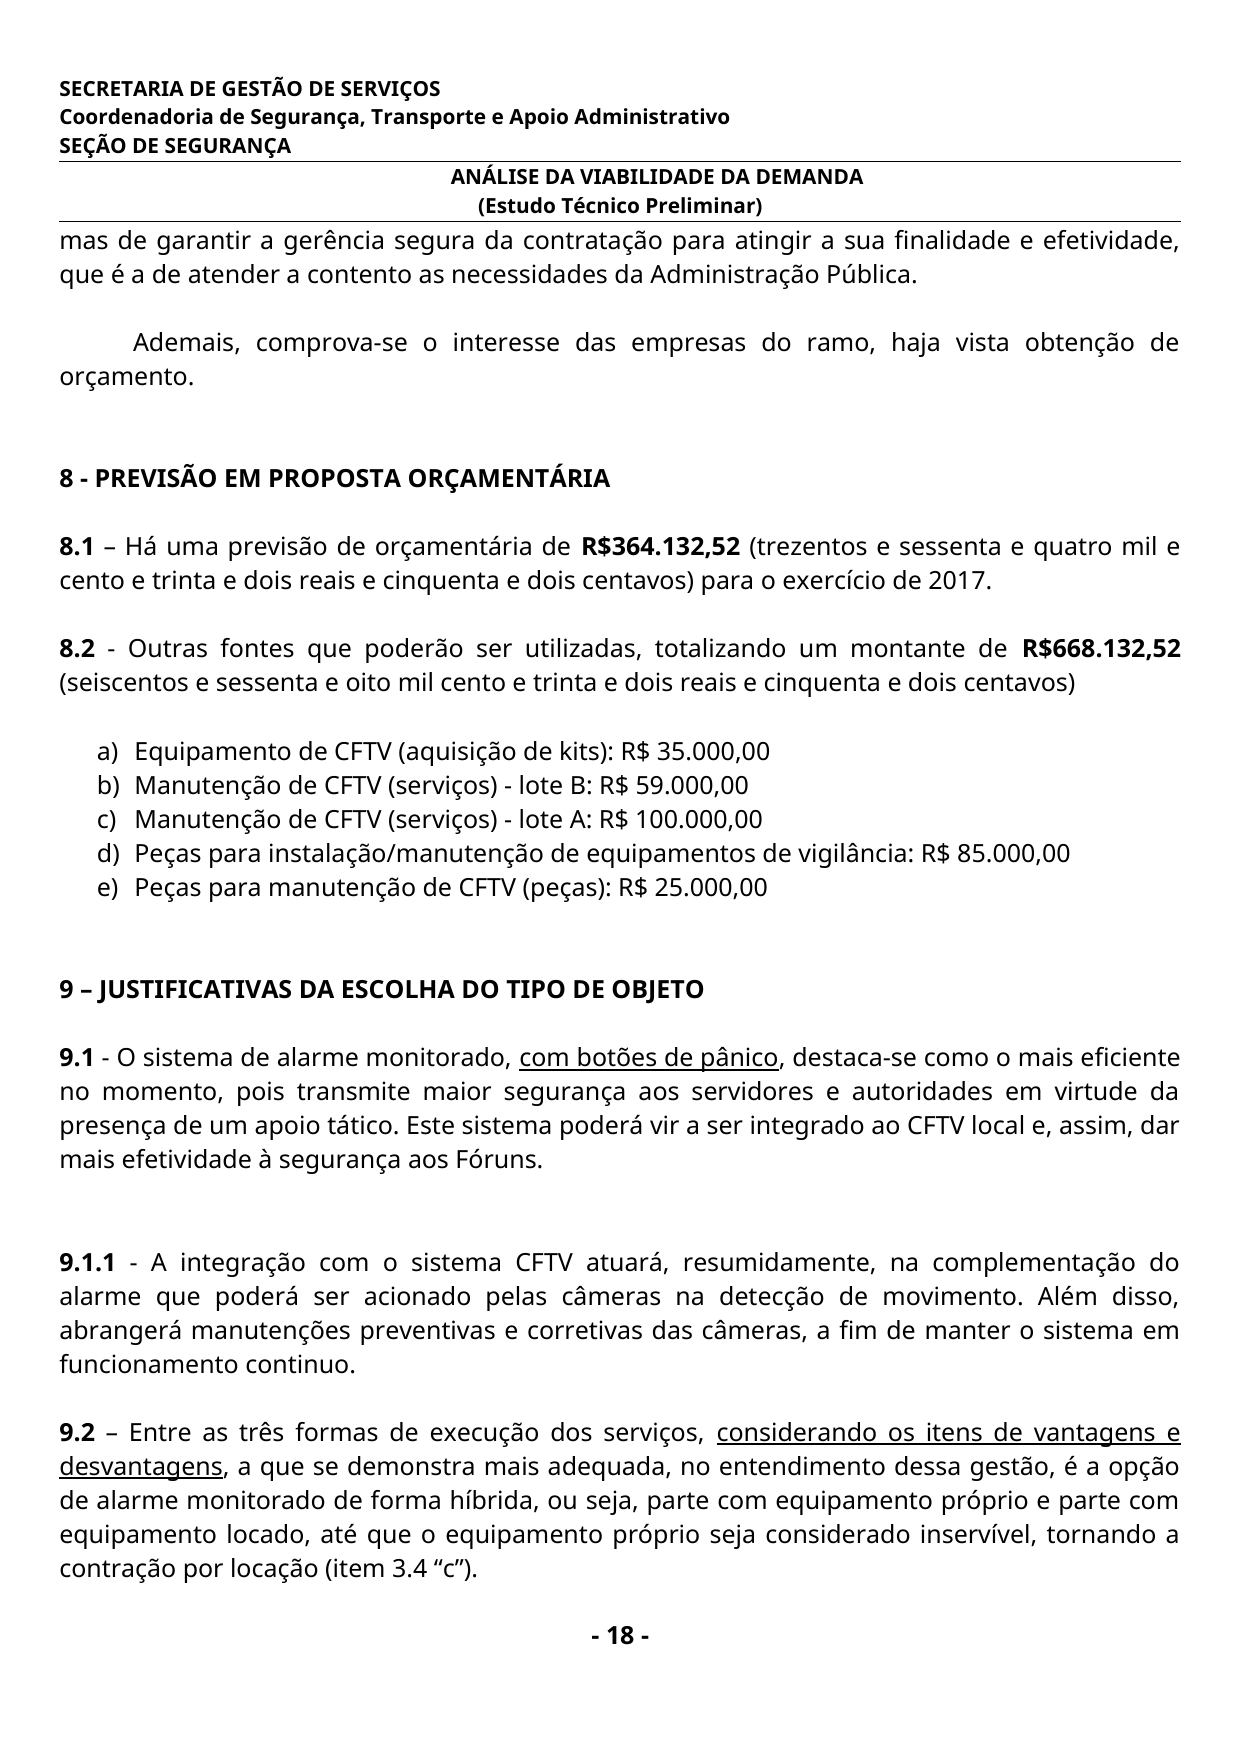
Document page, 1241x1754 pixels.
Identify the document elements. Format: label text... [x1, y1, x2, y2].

text Ademais, comprova-se o interesse das empresas do ramo, haja vista obtenção de orçamento. [59, 324, 1181, 393]
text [59, 222, 1181, 290]
list Peças para manutenção de CFTV (peças): R$ 25.000,00 [97, 869, 1181, 903]
list Manutenção de CFTV (serviços) - lote A: R$ 100.000,00 [97, 801, 1181, 835]
list Equipamento de CFTV (aquisição de kits): R$ 35.000,00 [97, 733, 1181, 767]
list Manutenção de CFTV (serviços) - lote B: R$ 59.000,00 [97, 767, 1181, 801]
text 9 – JUSTIFICATIVAS DA ESCOLHA DO TIPO DE OBJETO [59, 972, 1181, 1006]
text 8.2 - Outras fontes que poderão ser utilizadas, totalizando um montante de R$668.132,52 (seiscentos e sessenta e oito mil cento e trinta e dois reais e cinquenta e dois centavos) [59, 631, 1181, 699]
text 8 - PREVISÃO EM PROPOSTA ORÇAMENTÁRIA [59, 461, 1181, 495]
text 9.2 – Entre as três formas de execução dos serviços, considerando os itens de vantagens e desvantagens, a que se demonstra mais adequada, no entendimento dessa gestão, é a opção de alarme monitorado de forma híbrida, ou seja, parte com equipamento próprio e parte com equipamento locado, até que o equipamento próprio seja considerado inservível, tornando a contração por locação (item 3.4 “c”). [59, 1414, 1181, 1585]
text 8.1 – Há uma previsão de orçamentária de R$364.132,52 (trezentos e sessenta e quatro mil e cento e trinta e dois reais e cinquenta e dois centavos) para o exercício de 2017. [59, 529, 1181, 597]
text 9.1 - O sistema de alarme monitorado, com botões de pânico, destaca-se como o mais eficiente no momento, pois transmite maior segurança aos servidores e autoridades em virtude da presença de um apoio tático. Este sistema poderá vir a ser integrado ao CFTV local e, assim, dar mais efetividade à segurança aos Fóruns. [59, 1040, 1181, 1176]
text 9.1.1 - A integração com o sistema CFTV atuará, resumidamente, na complementação do alarme que poderá ser acionado pelas câmeras na detecção de movimento. Além disso, abrangerá manutenções preventivas e corretivas das câmeras, a fim de manter o sistema em funcionamento continuo. [59, 1244, 1181, 1380]
list Peças para instalação/manutenção de equipamentos de vigilância: R$ 85.000,00 [97, 835, 1181, 869]
